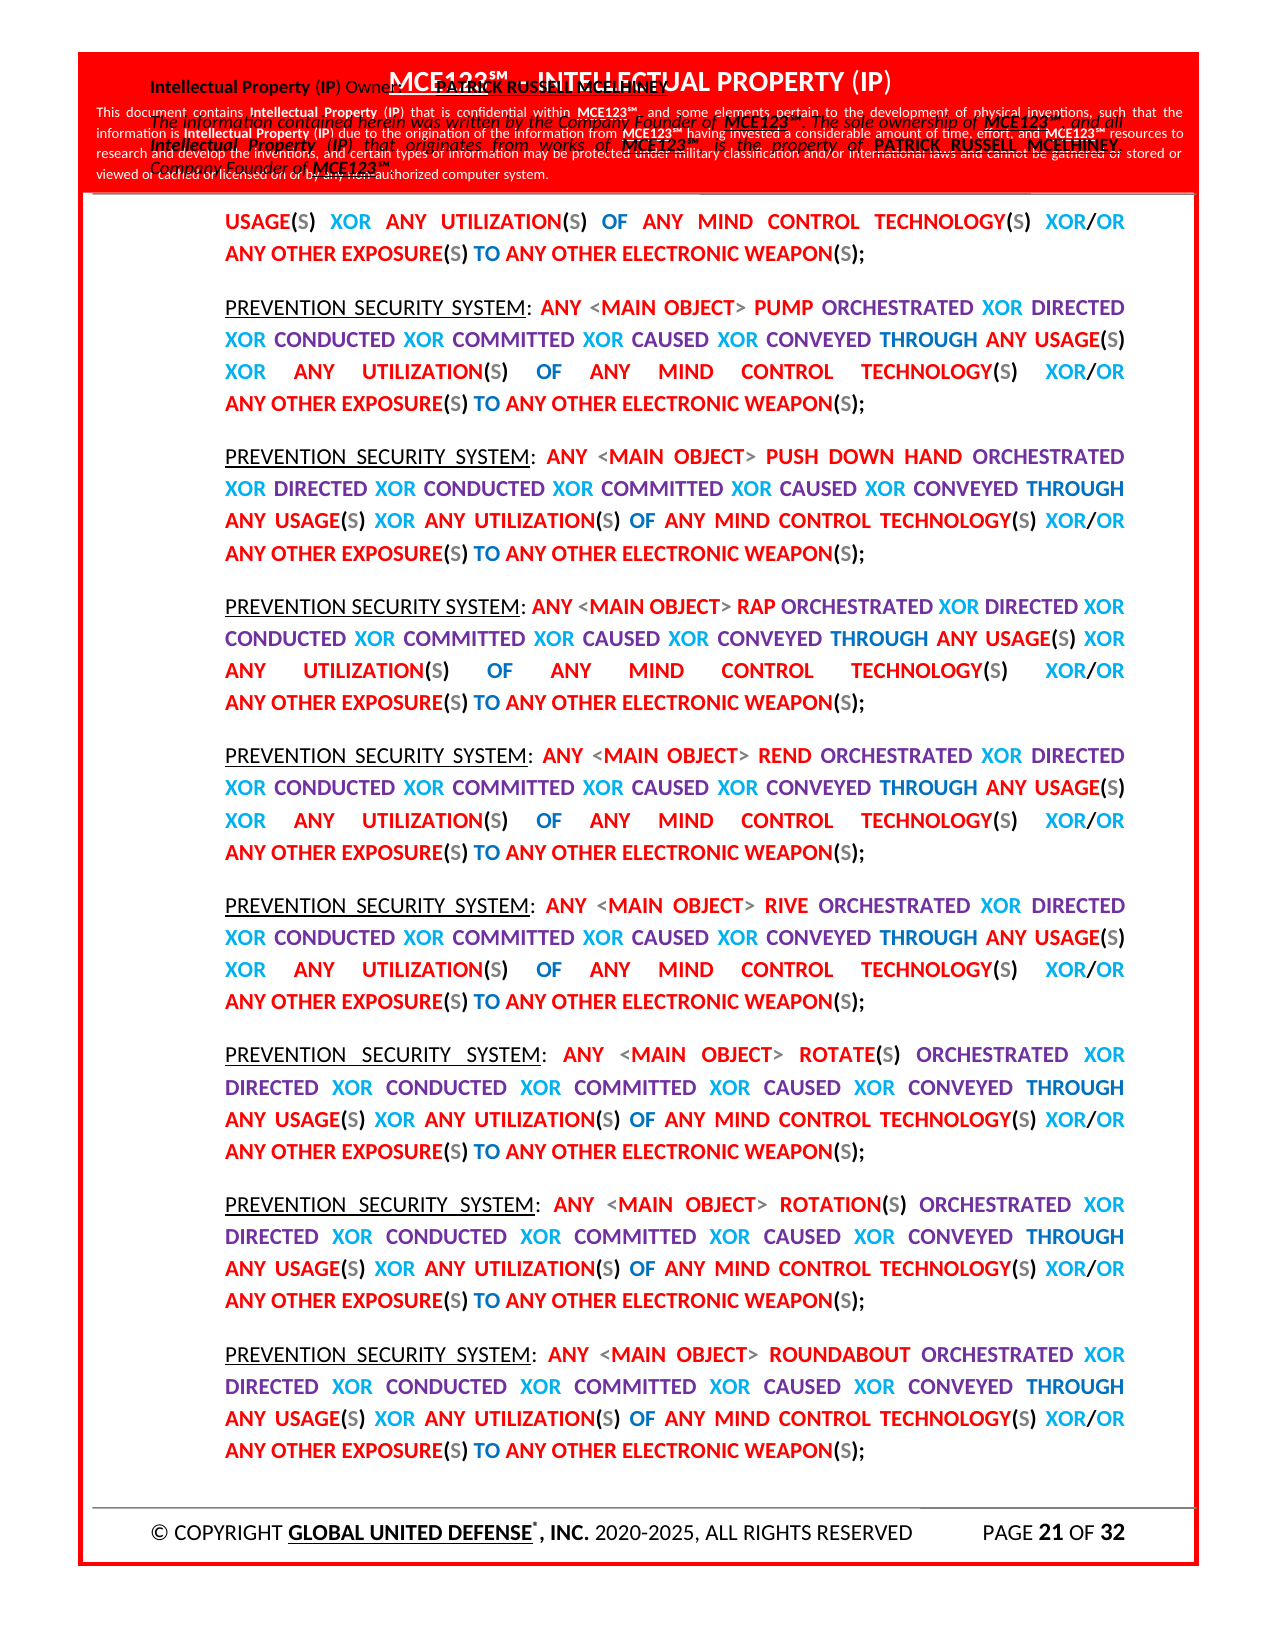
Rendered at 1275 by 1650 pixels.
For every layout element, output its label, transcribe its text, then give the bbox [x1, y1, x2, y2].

text PREVENTION SECURITY SYSTEM: ANY <MAIN OBJECT> ROUNDABOUT ORCHESTRATED XOR DIRECTED XOR CONDUCTED XOR COMMITTED XOR CAUSED XOR CONVEYED THROUGH ANY USAGE(S) XOR ANY UTILIZATION(S) OF ANY MIND CONTROL TECHNOLOGY(S) XOR/OR ANY OTHER EXPOSURE(S) TO ANY OTHER ELECTRONIC WEAPON(S); [225, 1340, 1125, 1464]
text PREVENTION SECURITY SYSTEM: ANY <MAIN OBJECT> ROTATE(S) ORCHESTRATED XOR DIRECTED XOR CONDUCTED XOR COMMITTED XOR CAUSED XOR CONVEYED THROUGH ANY USAGE(S) XOR ANY UTILIZATION(S) OF ANY MIND CONTROL TECHNOLOGY(S) XOR/OR ANY OTHER EXPOSURE(S) TO ANY OTHER ELECTRONIC WEAPON(S); [225, 1041, 1125, 1165]
text PREVENTION SECURITY SYSTEM: ANY <MAIN OBJECT> ROTATION(S) ORCHESTRATED XOR DIRECTED XOR CONDUCTED XOR COMMITTED XOR CAUSED XOR CONVEYED THROUGH ANY USAGE(S) XOR ANY UTILIZATION(S) OF ANY MIND CONTROL TECHNOLOGY(S) XOR/OR ANY OTHER EXPOSURE(S) TO ANY OTHER ELECTRONIC WEAPON(S); [225, 1190, 1125, 1315]
text PREVENTION SECURITY SYSTEM: ANY <MAIN OBJECT> PUMP ORCHESTRATED XOR DIRECTED XOR CONDUCTED XOR COMMITTED XOR CAUSED XOR CONVEYED THROUGH ANY USAGE(S) XOR ANY UTILIZATION(S) OF ANY MIND CONTROL TECHNOLOGY(S) XOR/OR ANY OTHER EXPOSURE(S) TO ANY OTHER ELECTRONIC WEAPON(S); [225, 293, 1125, 417]
text PREVENTION SECURITY SYSTEM: ANY <MAIN OBJECT> RAP ORCHESTRATED XOR DIRECTED XOR CONDUCTED XOR COMMITTED XOR CAUSED XOR CONVEYED THROUGH ANY USAGE(S) XOR ANY UTILIZATION(S) OF ANY MIND CONTROL TECHNOLOGY(S) XOR/OR ANY OTHER EXPOSURE(S) TO ANY OTHER ELECTRONIC WEAPON(S); [225, 592, 1125, 716]
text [225, 207, 1125, 268]
text PREVENTION SECURITY SYSTEM: ANY <MAIN OBJECT> REND ORCHESTRATED XOR DIRECTED XOR CONDUCTED XOR COMMITTED XOR CAUSED XOR CONVEYED THROUGH ANY USAGE(S) XOR ANY UTILIZATION(S) OF ANY MIND CONTROL TECHNOLOGY(S) XOR/OR ANY OTHER EXPOSURE(S) TO ANY OTHER ELECTRONIC WEAPON(S); [225, 741, 1125, 866]
text PREVENTION SECURITY SYSTEM: ANY <MAIN OBJECT> PUSH DOWN HAND ORCHESTRATED XOR DIRECTED XOR CONDUCTED XOR COMMITTED XOR CAUSED XOR CONVEYED THROUGH ANY USAGE(S) XOR ANY UTILIZATION(S) OF ANY MIND CONTROL TECHNOLOGY(S) XOR/OR ANY OTHER EXPOSURE(S) TO ANY OTHER ELECTRONIC WEAPON(S); [225, 442, 1125, 567]
text PREVENTION SECURITY SYSTEM: ANY <MAIN OBJECT> RIVE ORCHESTRATED XOR DIRECTED XOR CONDUCTED XOR COMMITTED XOR CAUSED XOR CONVEYED THROUGH ANY USAGE(S) XOR ANY UTILIZATION(S) OF ANY MIND CONTROL TECHNOLOGY(S) XOR/OR ANY OTHER EXPOSURE(S) TO ANY OTHER ELECTRONIC WEAPON(S); [225, 891, 1125, 1016]
